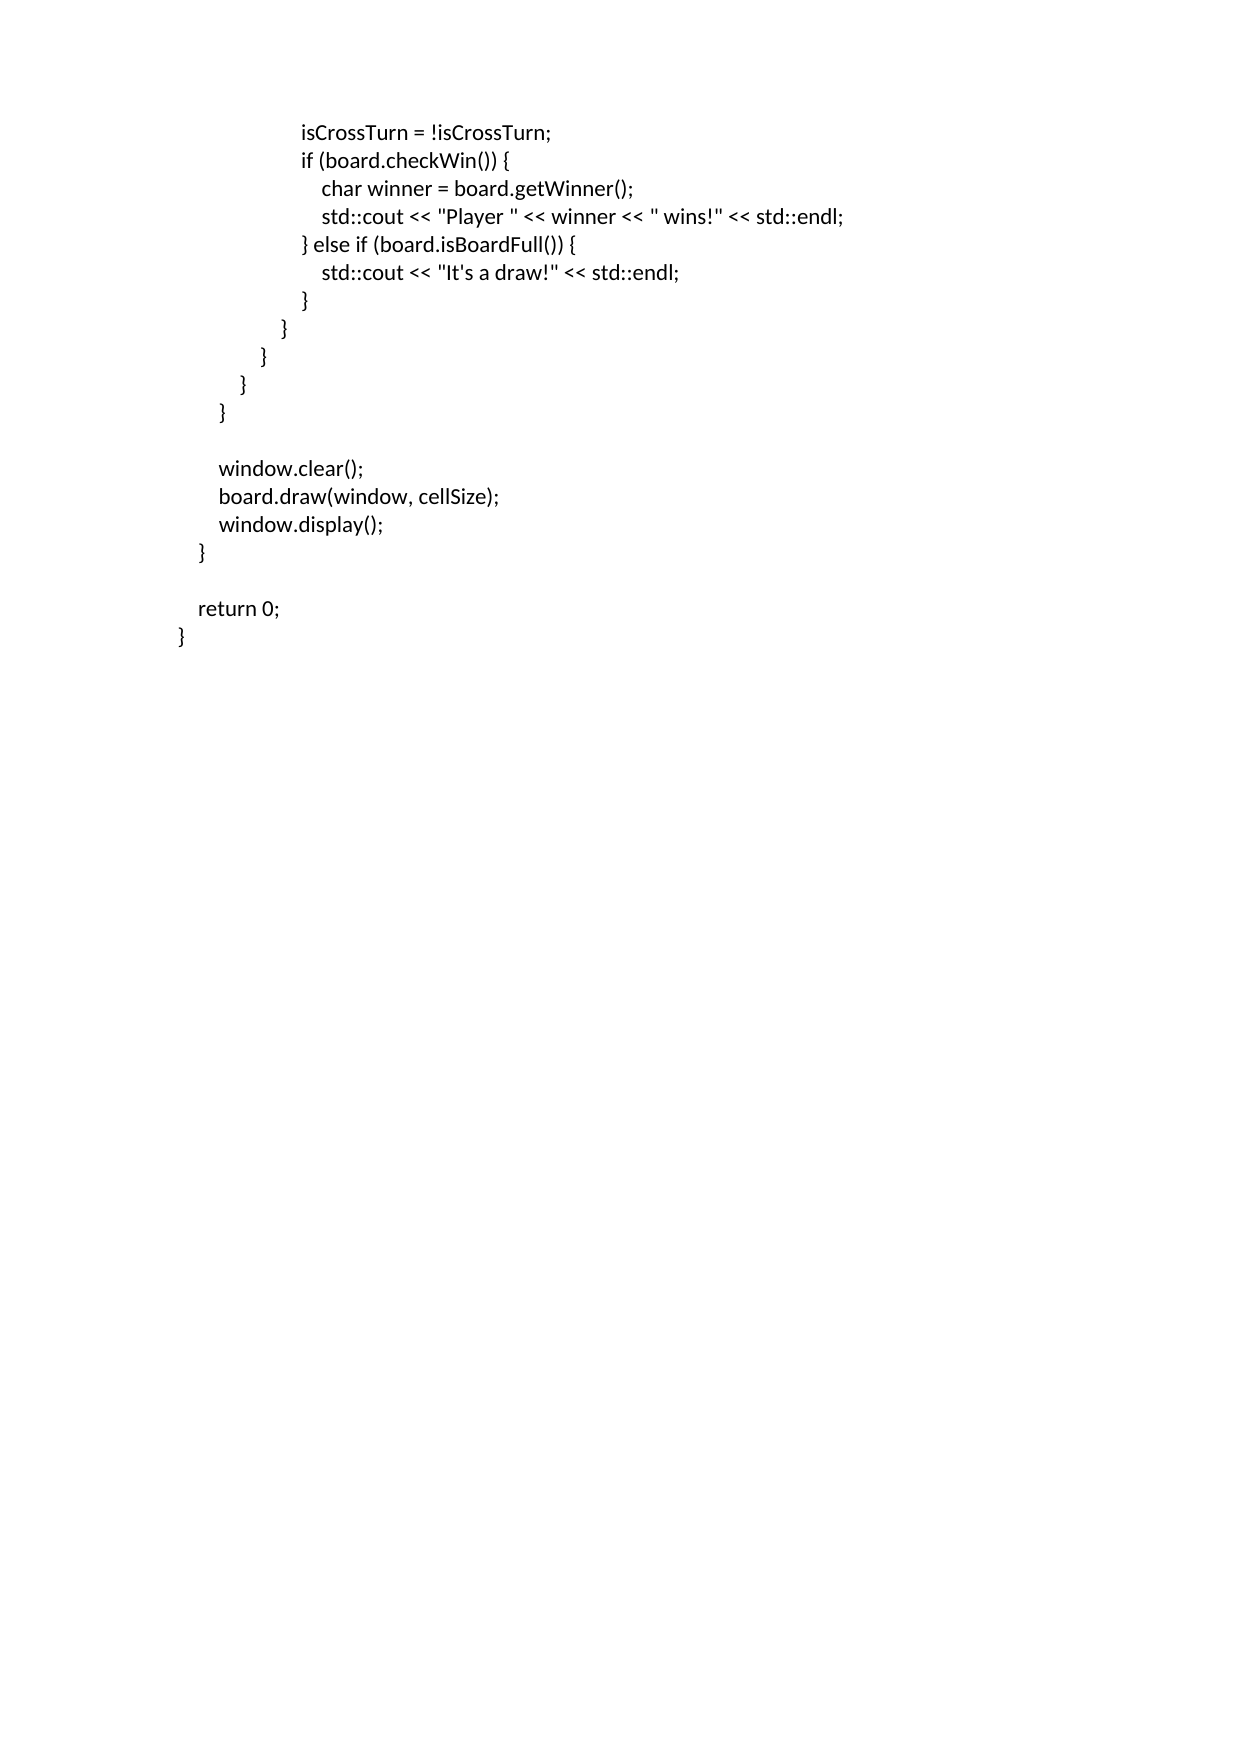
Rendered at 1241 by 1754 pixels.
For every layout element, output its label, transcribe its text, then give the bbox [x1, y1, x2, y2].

text if (board.checkWin()) { [177, 146, 1152, 174]
text board.draw(window, cellSize); [177, 482, 1152, 510]
text } [177, 314, 1152, 342]
text window.display(); [177, 510, 1152, 538]
text std::cout << "Player " << winner << " wins!" << std::endl; [177, 202, 1152, 230]
text } [177, 342, 1152, 370]
text char winner = board.getWinner(); [177, 174, 1152, 202]
text isCrossTurn = !isCrossTurn; [177, 118, 1152, 146]
text } else if (board.isBoardFull()) { [177, 230, 1152, 258]
text } [177, 538, 1152, 566]
text window.clear(); [177, 454, 1152, 482]
text } [177, 286, 1152, 314]
text } [177, 622, 1152, 651]
text std::cout << "It's a draw!" << std::endl; [177, 258, 1152, 286]
text } [177, 370, 1152, 398]
text return 0; [177, 594, 1152, 622]
text } [177, 398, 1152, 426]
